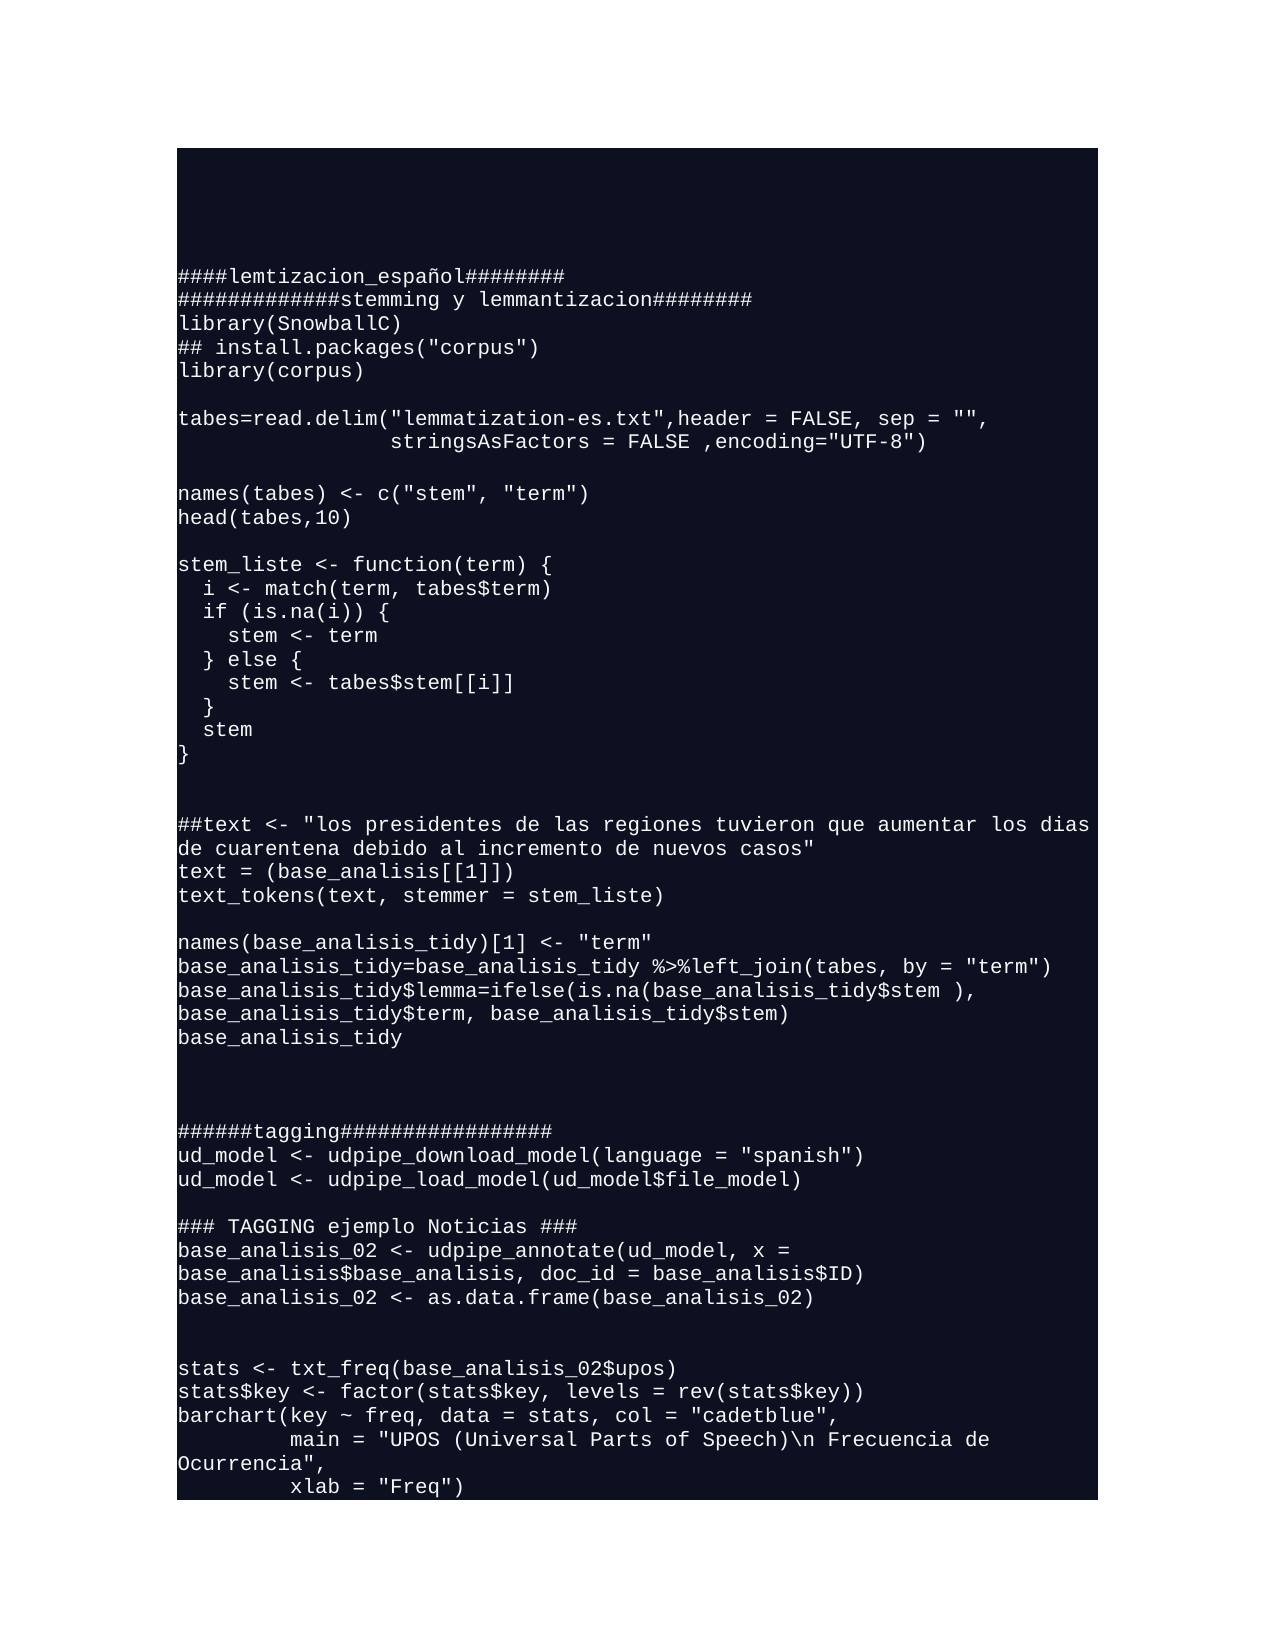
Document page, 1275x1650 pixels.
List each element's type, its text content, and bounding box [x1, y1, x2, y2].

text #############stemming y lemmantizacion######## [177, 289, 1098, 313]
text head(tabes,10) [177, 507, 1098, 530]
text base_analisis_tidy=base_analisis_tidy %>%left_join(tabes, by = "term") [177, 956, 1098, 979]
text ### TAGGING ejemplo Noticias ### [177, 1216, 1098, 1240]
text } [177, 743, 1098, 767]
text names(base_analisis_tidy)[1] <- "term" [177, 932, 1098, 956]
text if (is.na(i)) { [177, 601, 1098, 625]
text } else { [177, 648, 1098, 672]
text stem <- term [177, 625, 1098, 648]
text library(SnowballC) [177, 313, 1098, 337]
text base_analisis_02 <- as.data.frame(base_analisis_02) [177, 1287, 1098, 1311]
text names(tabes) <- c("stem", "term") [177, 483, 1098, 507]
text base_analisis_tidy [177, 1027, 1098, 1051]
text base_analisis_tidy$lemma=ifelse(is.na(base_analisis_tidy$stem ), base_analisis_tidy$term, base_analisis_tidy$stem) [177, 979, 1098, 1027]
text tabes=read.delim("lemmatization-es.txt",header = FALSE, sep = "", [177, 408, 1098, 431]
text ## install.packages("corpus") [177, 337, 1098, 360]
text ud_model <- udpipe_download_model(language = "spanish") [177, 1145, 1098, 1169]
text ####lemtizacion_español######## [177, 266, 1098, 289]
text library(corpus) [177, 360, 1098, 384]
text base_analisis_02 <- udpipe_annotate(ud_model, x = base_analisis$base_analisis, doc_id = base_analisis$ID) [177, 1240, 1098, 1287]
text stem <- tabes$stem[[i]] [177, 672, 1098, 696]
text ##text <- "los presidentes de las regiones tuvieron que aumentar los dias de cuarentena debido al incremento de nuevos casos" [177, 814, 1098, 861]
text main = "UPOS (Universal Parts of Speech)\n Frecuencia de Ocurrencia", [177, 1429, 1098, 1476]
text barchart(key ~ freq, data = stats, col = "cadetblue", [177, 1405, 1098, 1429]
text ######tagging################# [177, 1121, 1098, 1145]
text text = (base_analisis[[1]]) [177, 861, 1098, 885]
text i <- match(term, tabes$term) [177, 578, 1098, 601]
text } [177, 696, 1098, 719]
text stem [177, 719, 1098, 743]
text text_tokens(text, stemmer = stem_liste) [177, 885, 1098, 909]
text ud_model <- udpipe_load_model(ud_model$file_model) [177, 1169, 1098, 1192]
text stats$key <- factor(stats$key, levels = rev(stats$key)) [177, 1382, 1098, 1405]
text stem_liste <- function(term) { [177, 554, 1098, 578]
text xlab = "Freq") [177, 1476, 1098, 1500]
text stringsAsFactors = FALSE ,encoding="UTF-8") [177, 431, 1098, 455]
text stats <- txt_freq(base_analisis_02$upos) [177, 1358, 1098, 1382]
